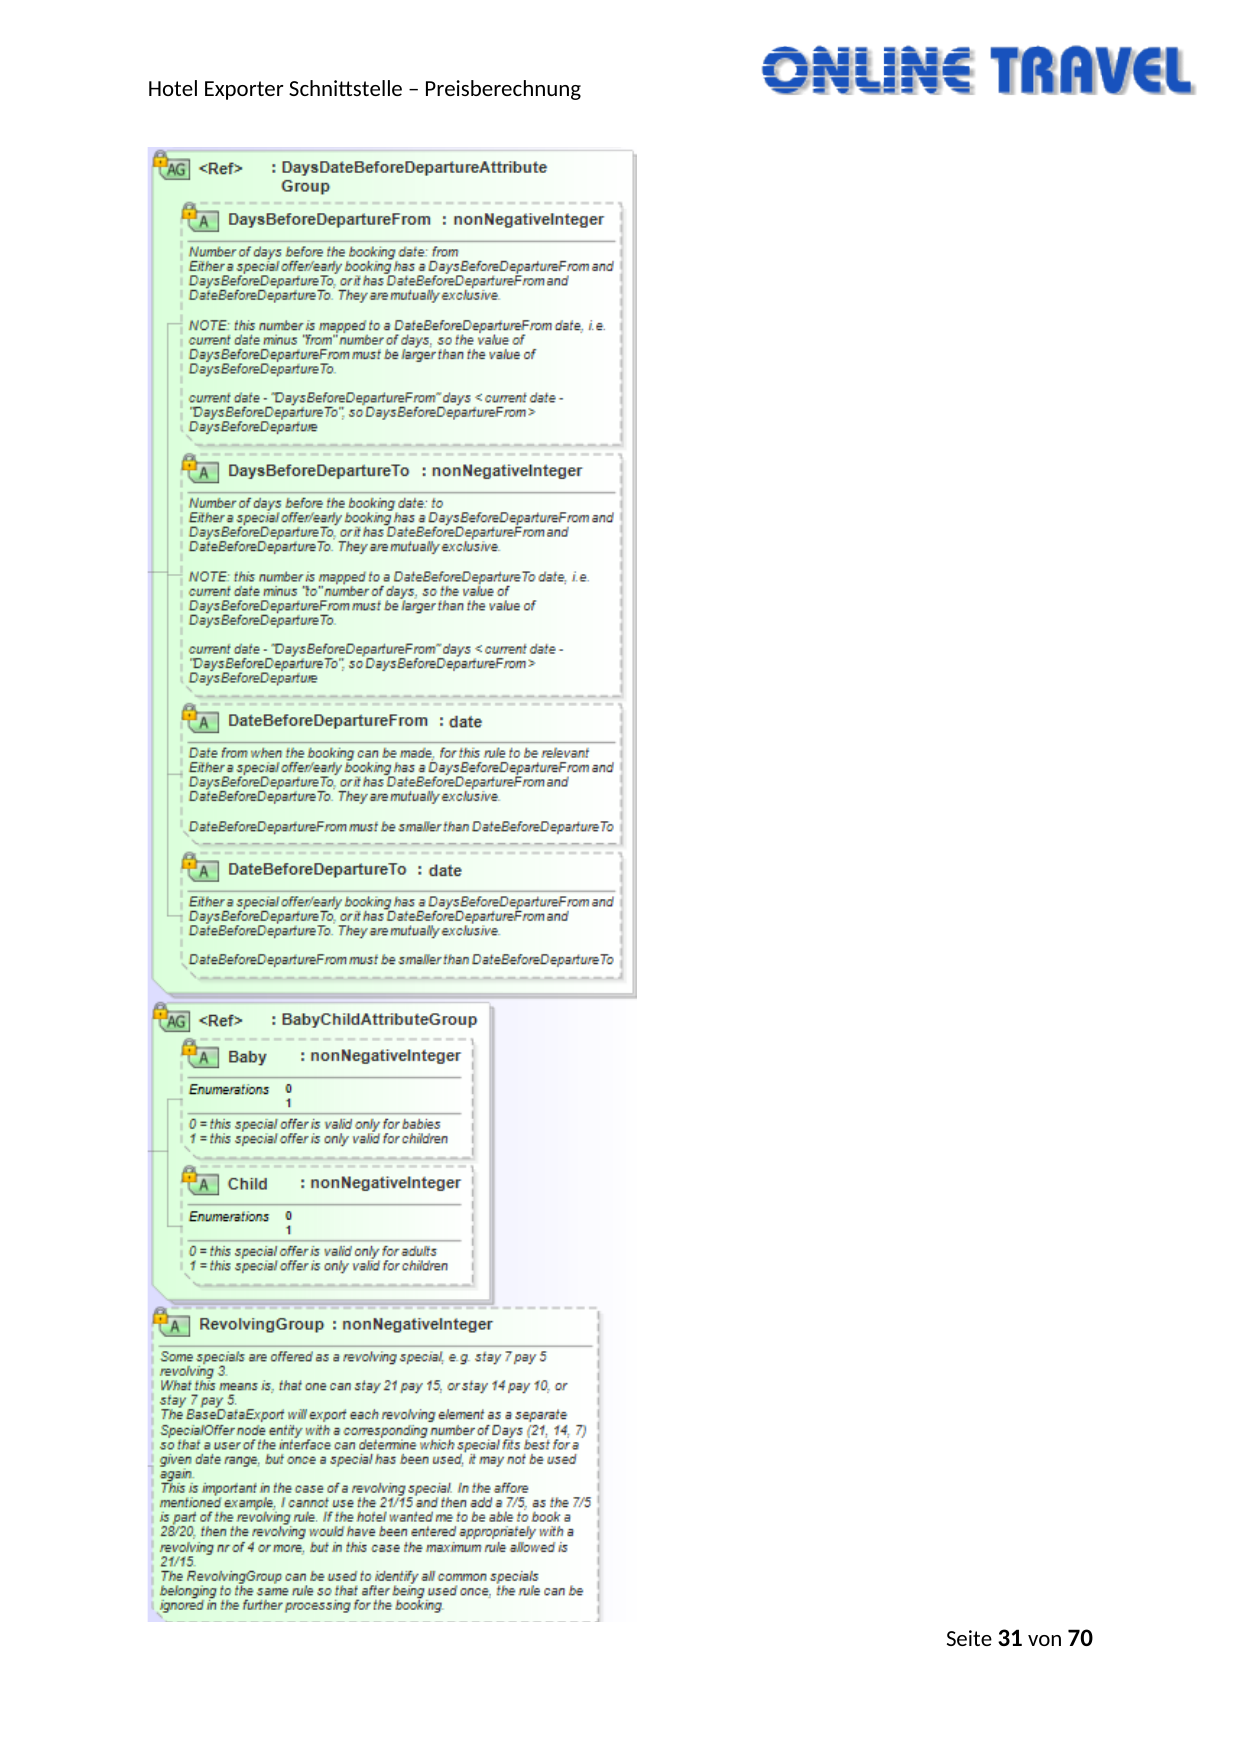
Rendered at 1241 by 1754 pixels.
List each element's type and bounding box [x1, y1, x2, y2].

picture [760, 42, 1198, 96]
picture [147, 147, 637, 1622]
